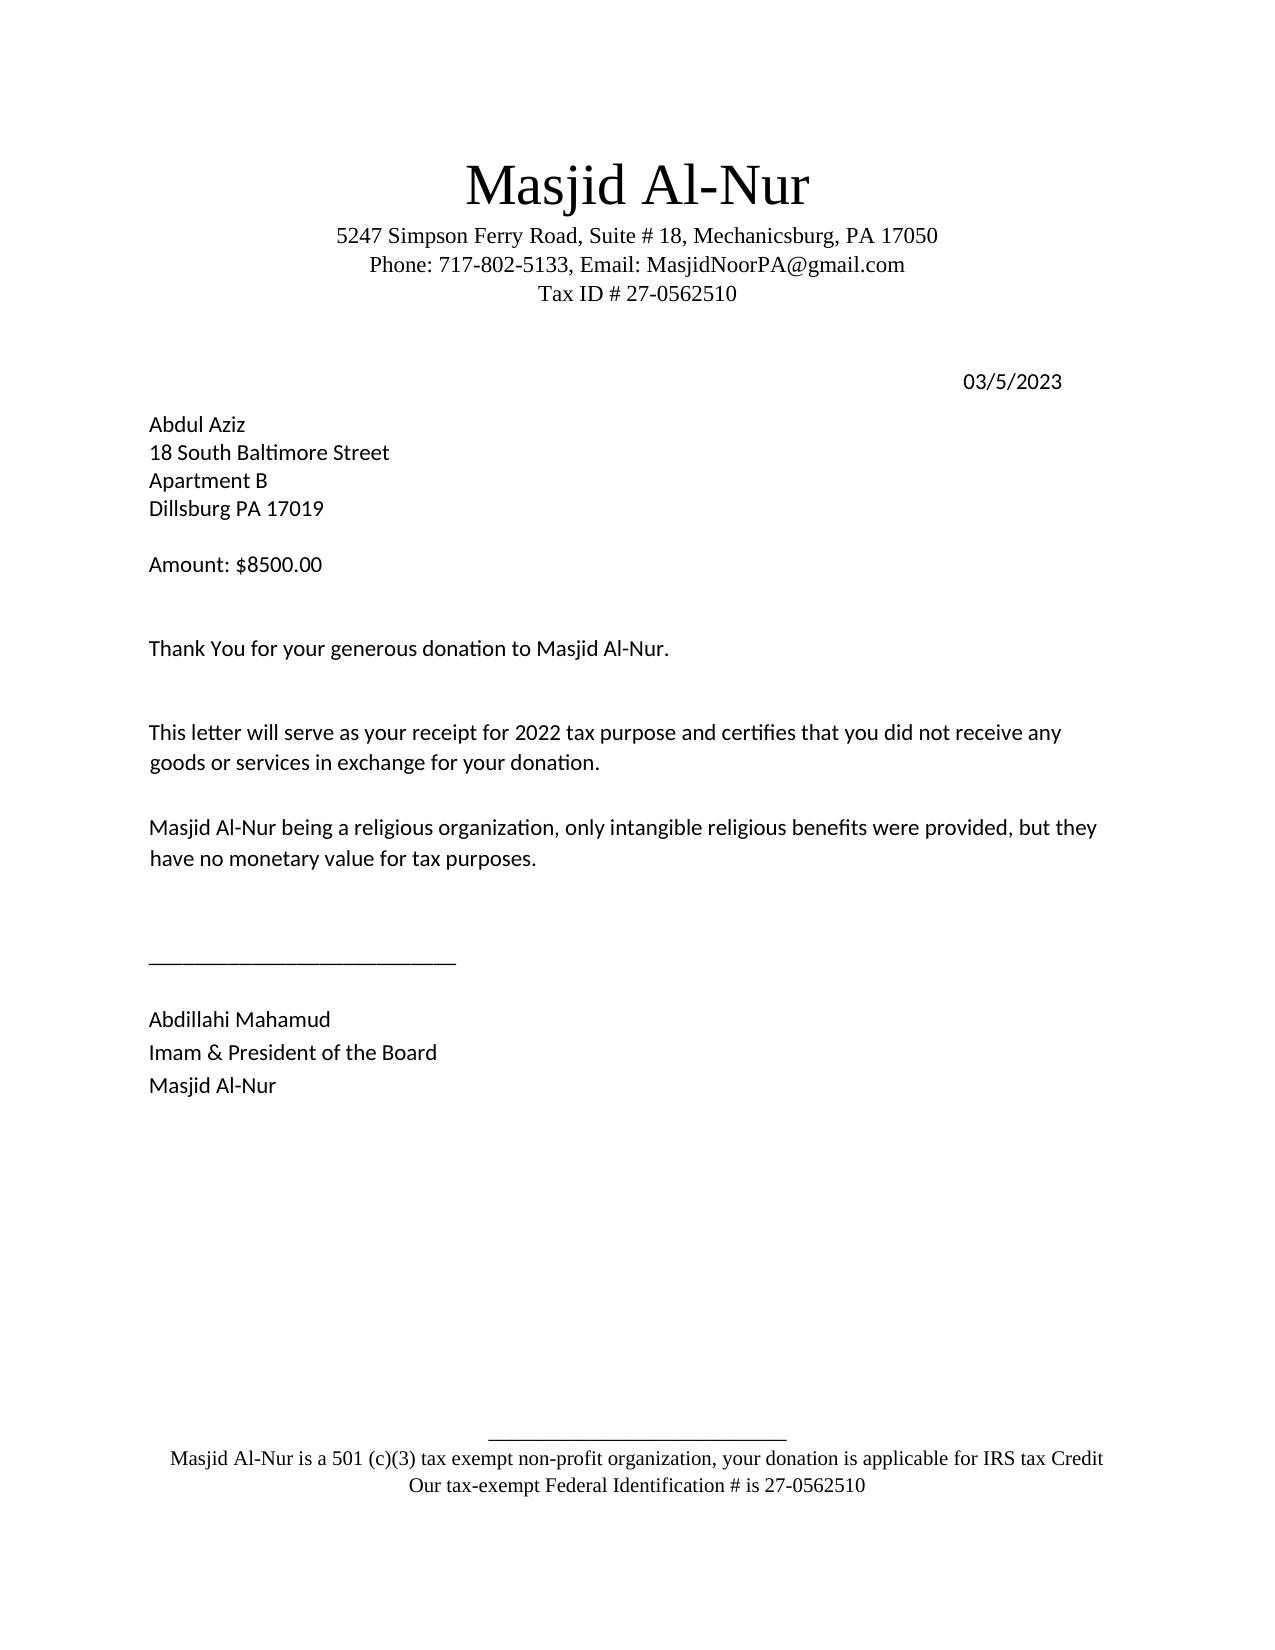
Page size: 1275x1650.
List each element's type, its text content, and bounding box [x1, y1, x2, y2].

text Tax ID # 27-0562510 [169, 280, 1106, 307]
text Abdillahi Mahamud [148, 1005, 1106, 1033]
text Masjid Al-Nur [168, 150, 1106, 217]
text Our tax-exempt Federal Identification # is 27-0562510 [168, 1473, 1106, 1497]
text Apartment B [149, 466, 1106, 494]
text Masjid Al-Nur being a religious organization, only intangible religious benefits were provided, but they have no monetary value for tax purposes. [148, 813, 1106, 872]
text Dillsburg PA 17019 [149, 494, 1106, 522]
text 03/5/2023 [149, 367, 1062, 396]
text Amount: $8500.00 [148, 551, 1106, 578]
text ___________________________ [148, 940, 1106, 968]
text __________________________ [169, 1417, 1106, 1444]
text Thank You for your generous donation to Masjid Al-Nur. [148, 634, 1106, 662]
text 18 South Baltimore Street [149, 438, 1106, 466]
text Abdul Aziz [149, 410, 1106, 438]
text Imam & President of the Board [148, 1038, 1106, 1066]
text 5247 Simpson Ferry Road, Suite # 18, Mechanicsburg, PA 17050 [169, 222, 1106, 249]
text Masjid Al-Nur [148, 1072, 1106, 1100]
text Phone: 717-802-5133, Email: MasjidNoorPA@gmail.com [169, 251, 1105, 278]
text This letter will serve as your receipt for 2022 tax purpose and certifies that you did not receive any goods or services in exchange for your donation. [148, 718, 1106, 776]
text Masjid Al-Nur is a 501 (c)(3) tax exempt non-profit organization, your donation is applicable for IRS tax Credit [168, 1446, 1106, 1470]
